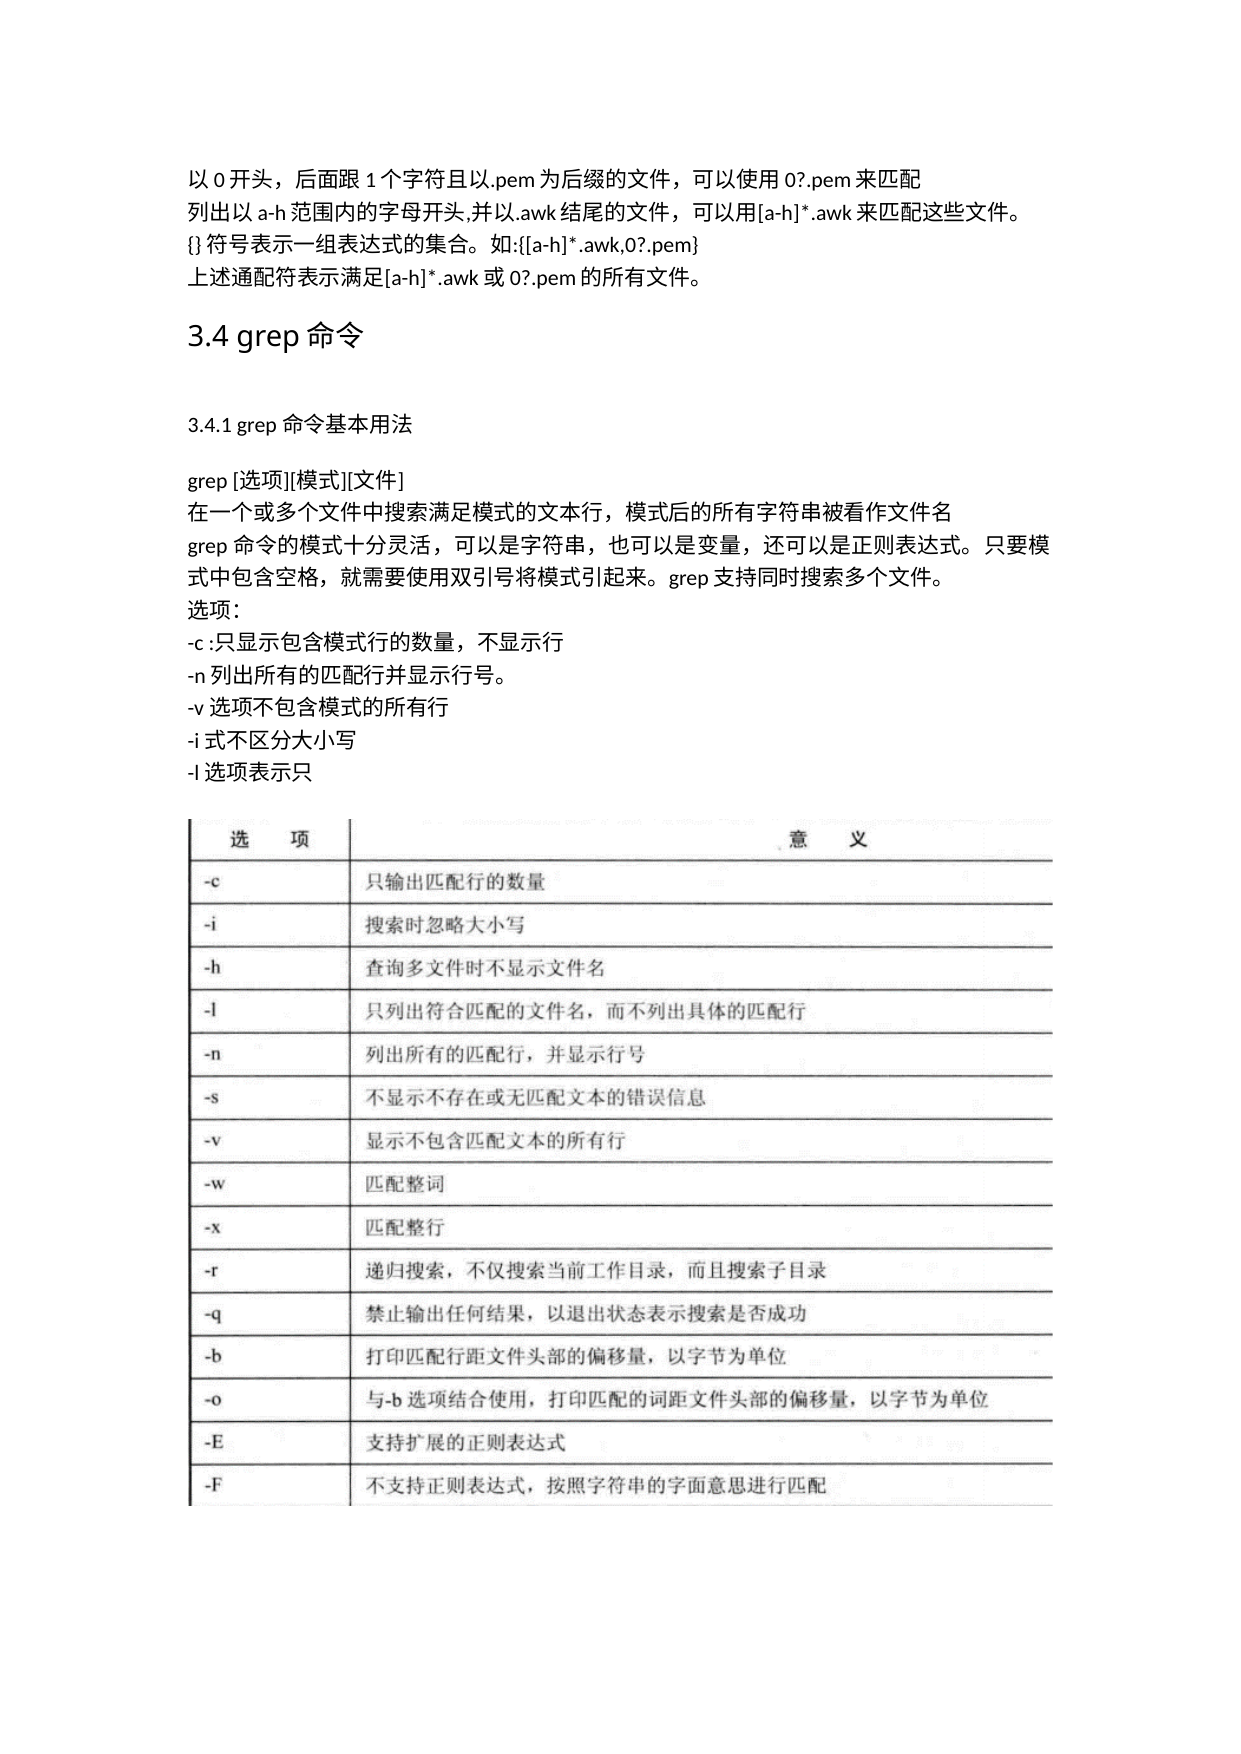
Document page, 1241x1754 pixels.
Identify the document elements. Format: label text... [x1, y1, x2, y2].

subtitle 3.4.1 grep 命令基本用法 [187, 407, 1053, 439]
text 以0开头，后面跟1个字符且以.pem为后缀的文件，可以使用0?.pem来匹配 [187, 162, 1053, 194]
text -c :只显示包含模式行的数量，不显示行 [187, 625, 1053, 657]
text -l 选项表示只 [187, 755, 1053, 787]
text 列出以a-h范围内的字母开头,并以.awk结尾的文件，可以用[a-h]*.awk来匹配这些文件。 [187, 194, 1053, 227]
text grep [选项][模式][文件] [187, 462, 1053, 495]
text -v 选项不包含模式的所有行 [187, 690, 1053, 722]
text 选项： [187, 592, 1053, 625]
text -i 式不区分大小写 [187, 722, 1053, 755]
text grep 命令的模式十分灵活，可以是字符串，也可以是变量，还可以是正则表达式。只要模式中包含空格，就需要使用双引号将模式引起来。grep支持同时搜索多个文件。 [187, 527, 1053, 592]
text 上述通配符表示满足[a-h]*.awk或0?.pem的所有文件。 [187, 259, 1053, 292]
picture [187, 819, 1053, 1506]
text -n 列出所有的匹配行并显示行号。 [187, 657, 1053, 690]
text 在一个或多个文件中搜索满足模式的文本行，模式后的所有字符串被看作文件名 [187, 495, 1053, 527]
text {} 符号表示一组表达式的集合。如:{[a-h]*.awk,0?.pem} [187, 227, 1053, 259]
subtitle 3.4 grep命令 [187, 301, 1053, 366]
